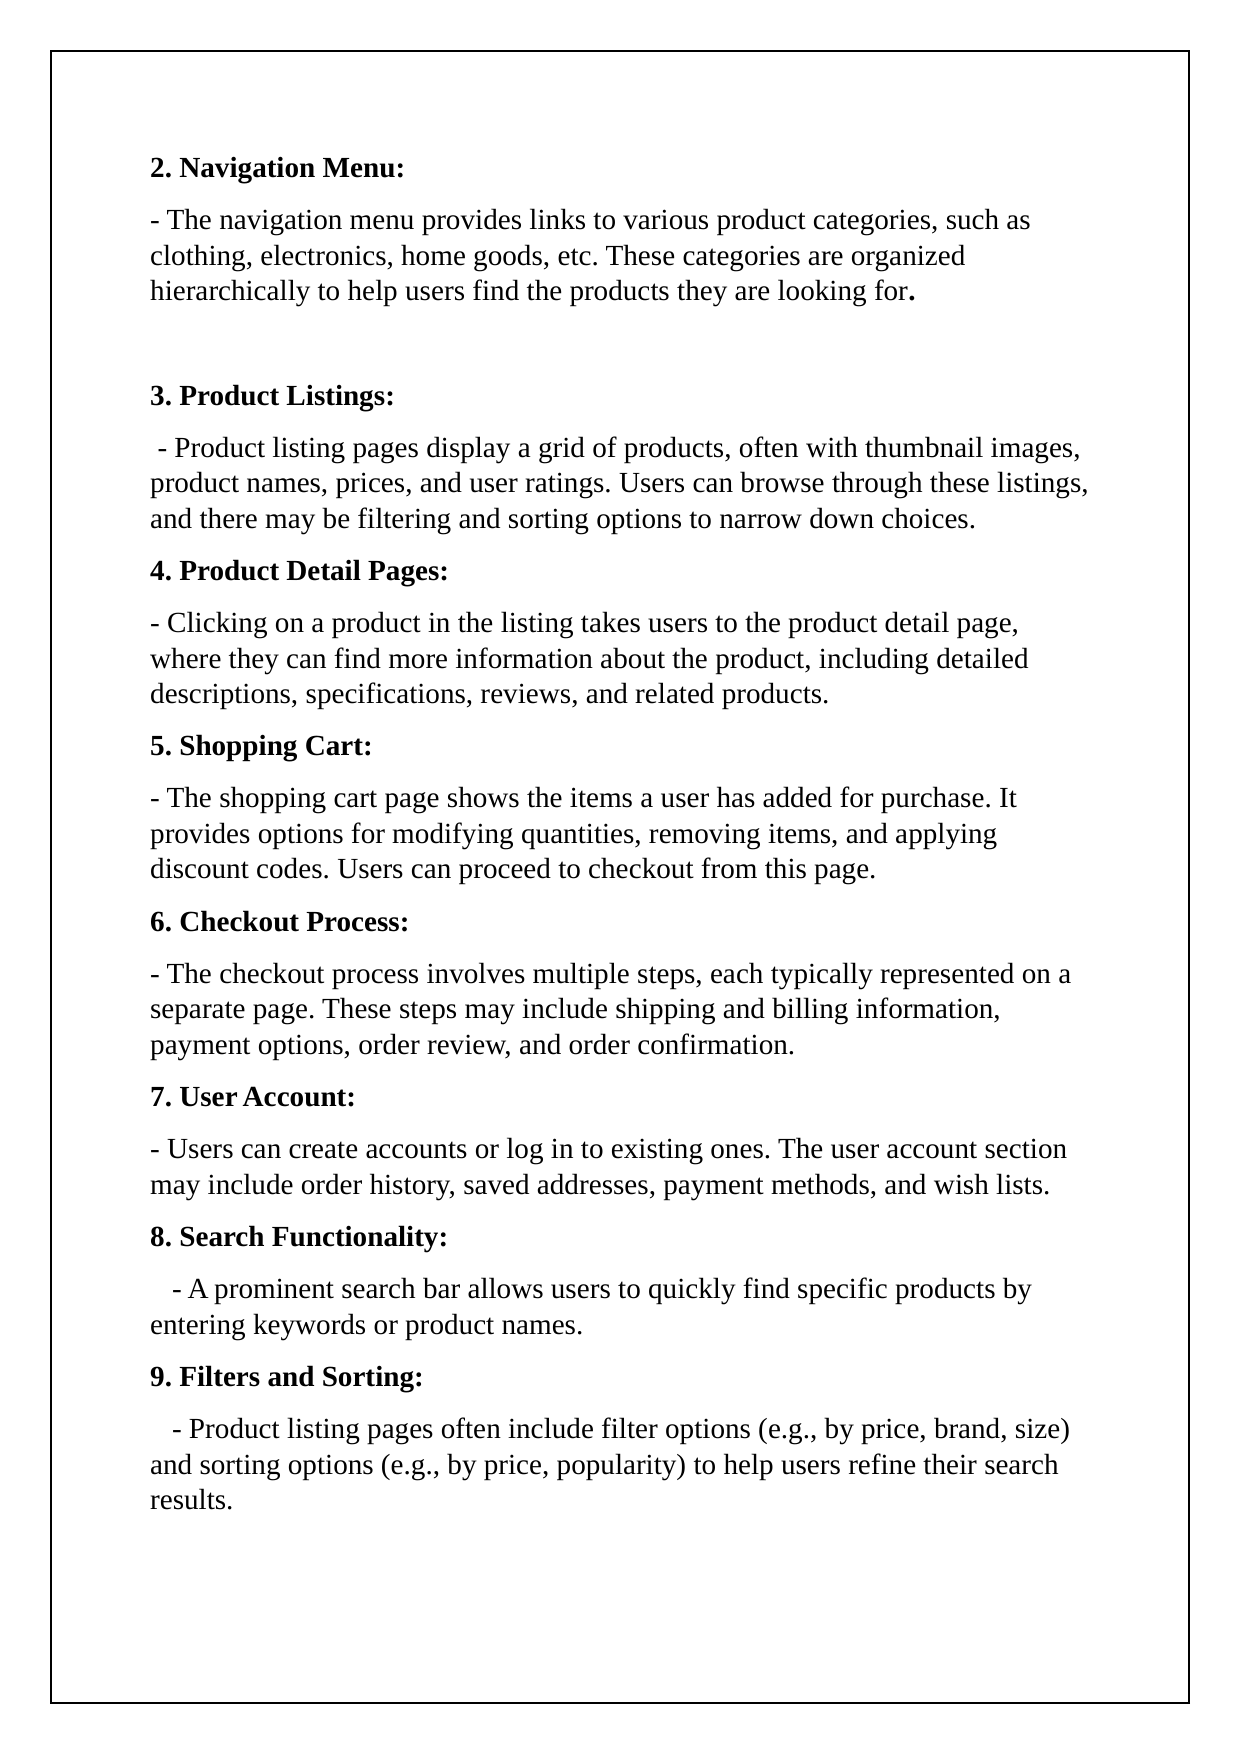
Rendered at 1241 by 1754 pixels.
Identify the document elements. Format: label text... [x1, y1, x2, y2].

text 9. Filters and Sorting: [150, 1359, 1090, 1393]
text 3. Product Listings: [150, 378, 1090, 411]
text - Product listing pages often include filter options (e.g., by price, brand, size) and sorting options (e.g., by price, popularity) to help users refine their search results. [150, 1411, 1090, 1516]
text - The checkout process involves multiple steps, each typically represented on a separate page. These steps may include shipping and billing information, payment options, order review, and order confirmation. [150, 956, 1090, 1061]
text - The navigation menu provides links to various product categories, such as clothing, electronics, home goods, etc. These categories are organized hierarchically to help users find the products they are looking for. [150, 202, 1090, 307]
text 6. Checkout Process: [150, 904, 1090, 937]
text - Clicking on a product in the listing takes users to the product detail page, where they can find more information about the product, including detailed descriptions, specifications, reviews, and related products. [150, 605, 1090, 710]
text - A prominent search bar allows users to quickly find specific products by entering keywords or product names. [150, 1271, 1090, 1340]
text - The shopping cart page shows the items a user has added for purchase. It provides options for modifying quantities, removing items, and applying discount codes. Users can proceed to checkout from this page. [150, 781, 1090, 885]
text 7. User Account: [150, 1079, 1090, 1113]
text 8. Search Functionality: [150, 1219, 1090, 1253]
text 4. Product Detail Pages: [150, 553, 1090, 587]
text 5. Shopping Cart: [150, 728, 1090, 762]
text - Product listing pages display a grid of products, often with thumbnail images, product names, prices, and user ratings. Users can browse through these listings, and there may be filtering and sorting options to narrow down choices. [150, 430, 1090, 534]
text - Users can create accounts or log in to existing ones. The user account section may include order history, saved addresses, payment methods, and wish lists. [150, 1131, 1090, 1201]
text 2. Navigation Menu: [150, 150, 1090, 183]
